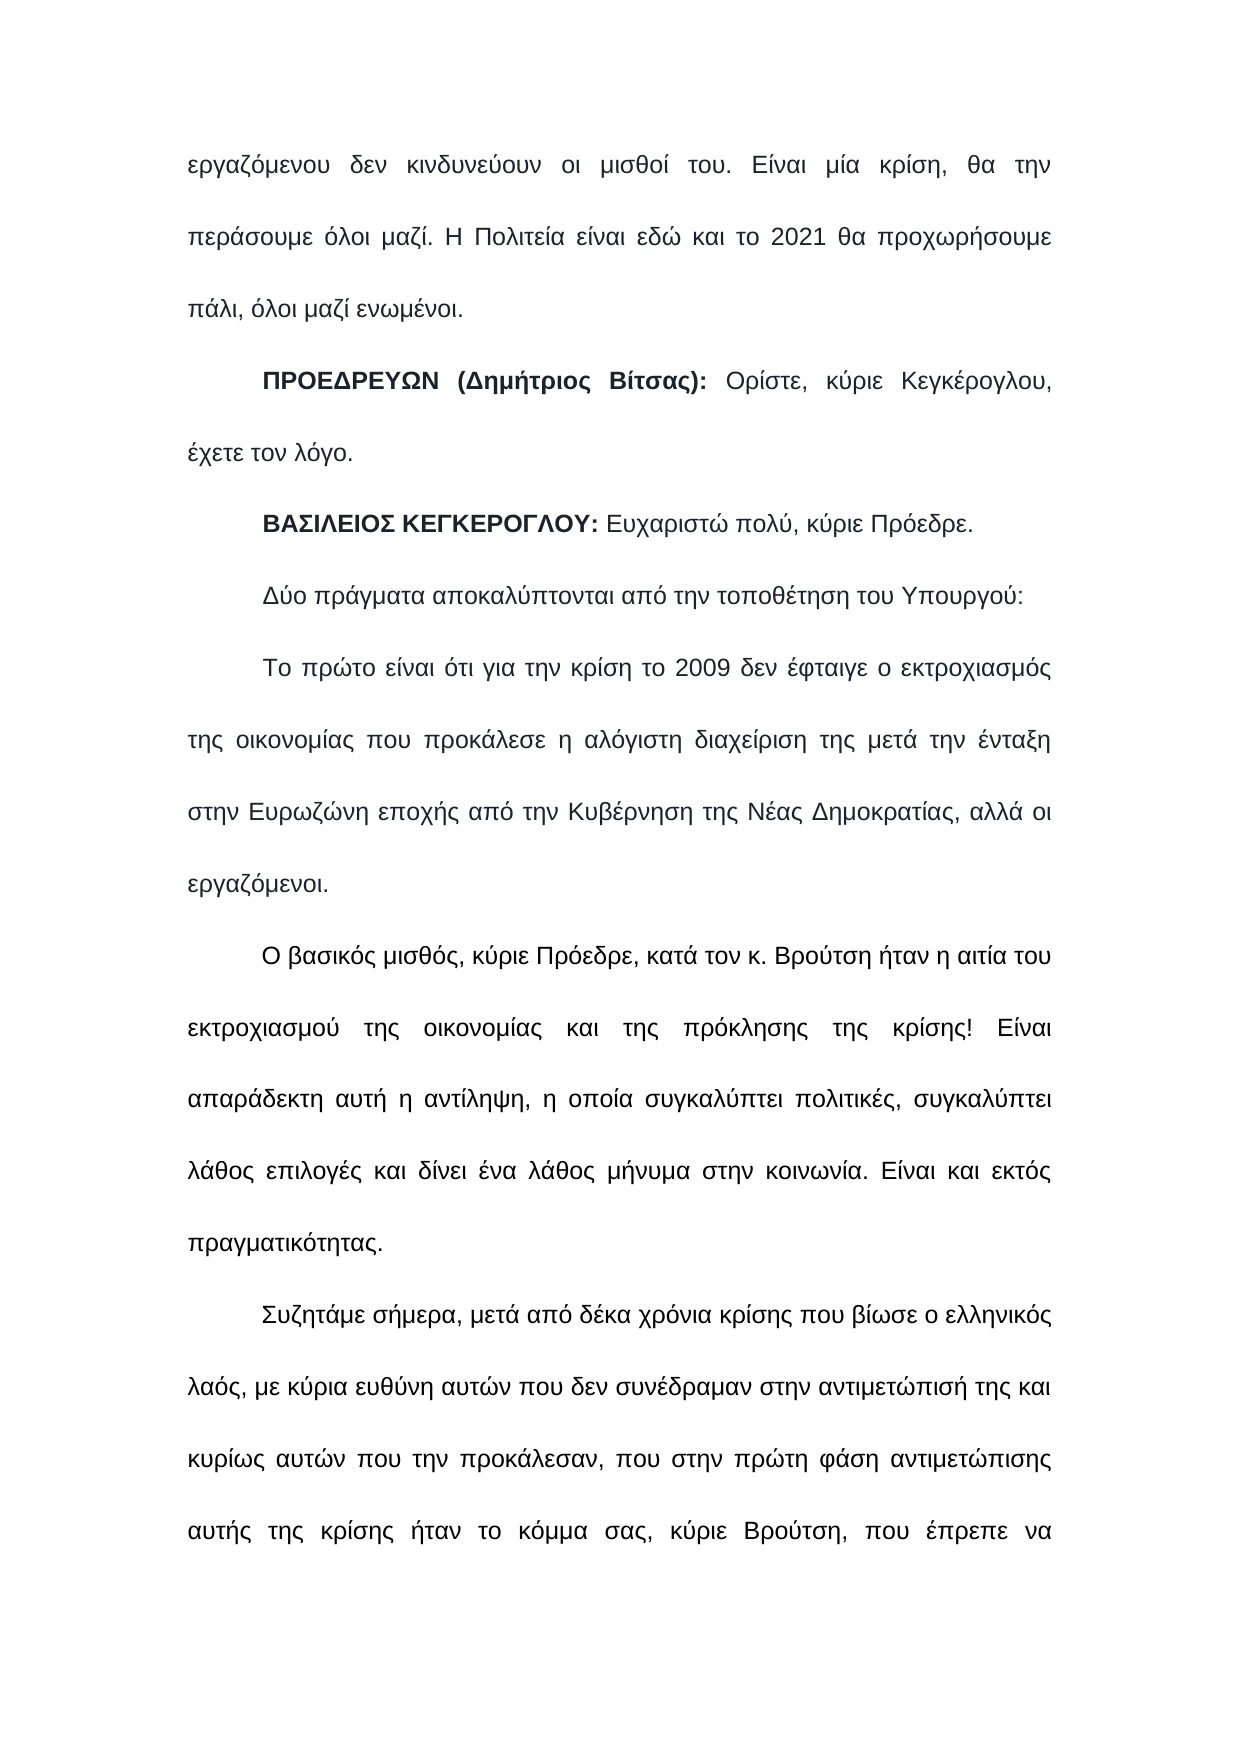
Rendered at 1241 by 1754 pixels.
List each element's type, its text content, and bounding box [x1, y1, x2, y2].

text Το πρώτο είναι ότι για την κρίση το 2009 δεν έφταιγε ο εκτροχιασμός της οικονομίας που προκάλεσε η αλόγιστη διαχείριση της μετά την ένταξη στην Ευρωζώνη εποχής από την Κυβέρνηση της Νέας Δημοκρατίας, αλλά οι εργαζόμενοι. [187, 653, 1053, 897]
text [187, 1300, 1053, 1544]
text ΒΑΣΙΛΕΙΟΣ ΚΕΓΚΕΡΟΓΛΟΥ: Ευχαριστώ πολύ, κύριε Πρόεδρε. [187, 509, 1053, 538]
text Δύο πράγματα αποκαλύπτονται από την τοποθέτηση του Υπουργού: [187, 581, 1053, 610]
text Ο βασικός μισθός, κύριε Πρόεδρε, κατά τον κ. Βρούτση ήταν η αιτία του εκτροχιασμού της οικονομίας και της πρόκλησης της κρίσης! Είναι απαράδεκτη αυτή η αντίληψη, η οποία συγκαλύπτει πολιτικές, συγκαλύπτει λάθος επιλογές και δίνει ένα λάθος μήνυμα στην κοινωνία. Είναι και εκτός πραγματικότητας. [187, 941, 1053, 1257]
text ΠΡΟΕΔΡΕΥΩΝ (Δημήτριος Βίτσας): Ορίστε, κύριε Κεγκέρογλου, έχετε τον λόγο. [187, 366, 1053, 466]
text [187, 150, 1053, 322]
